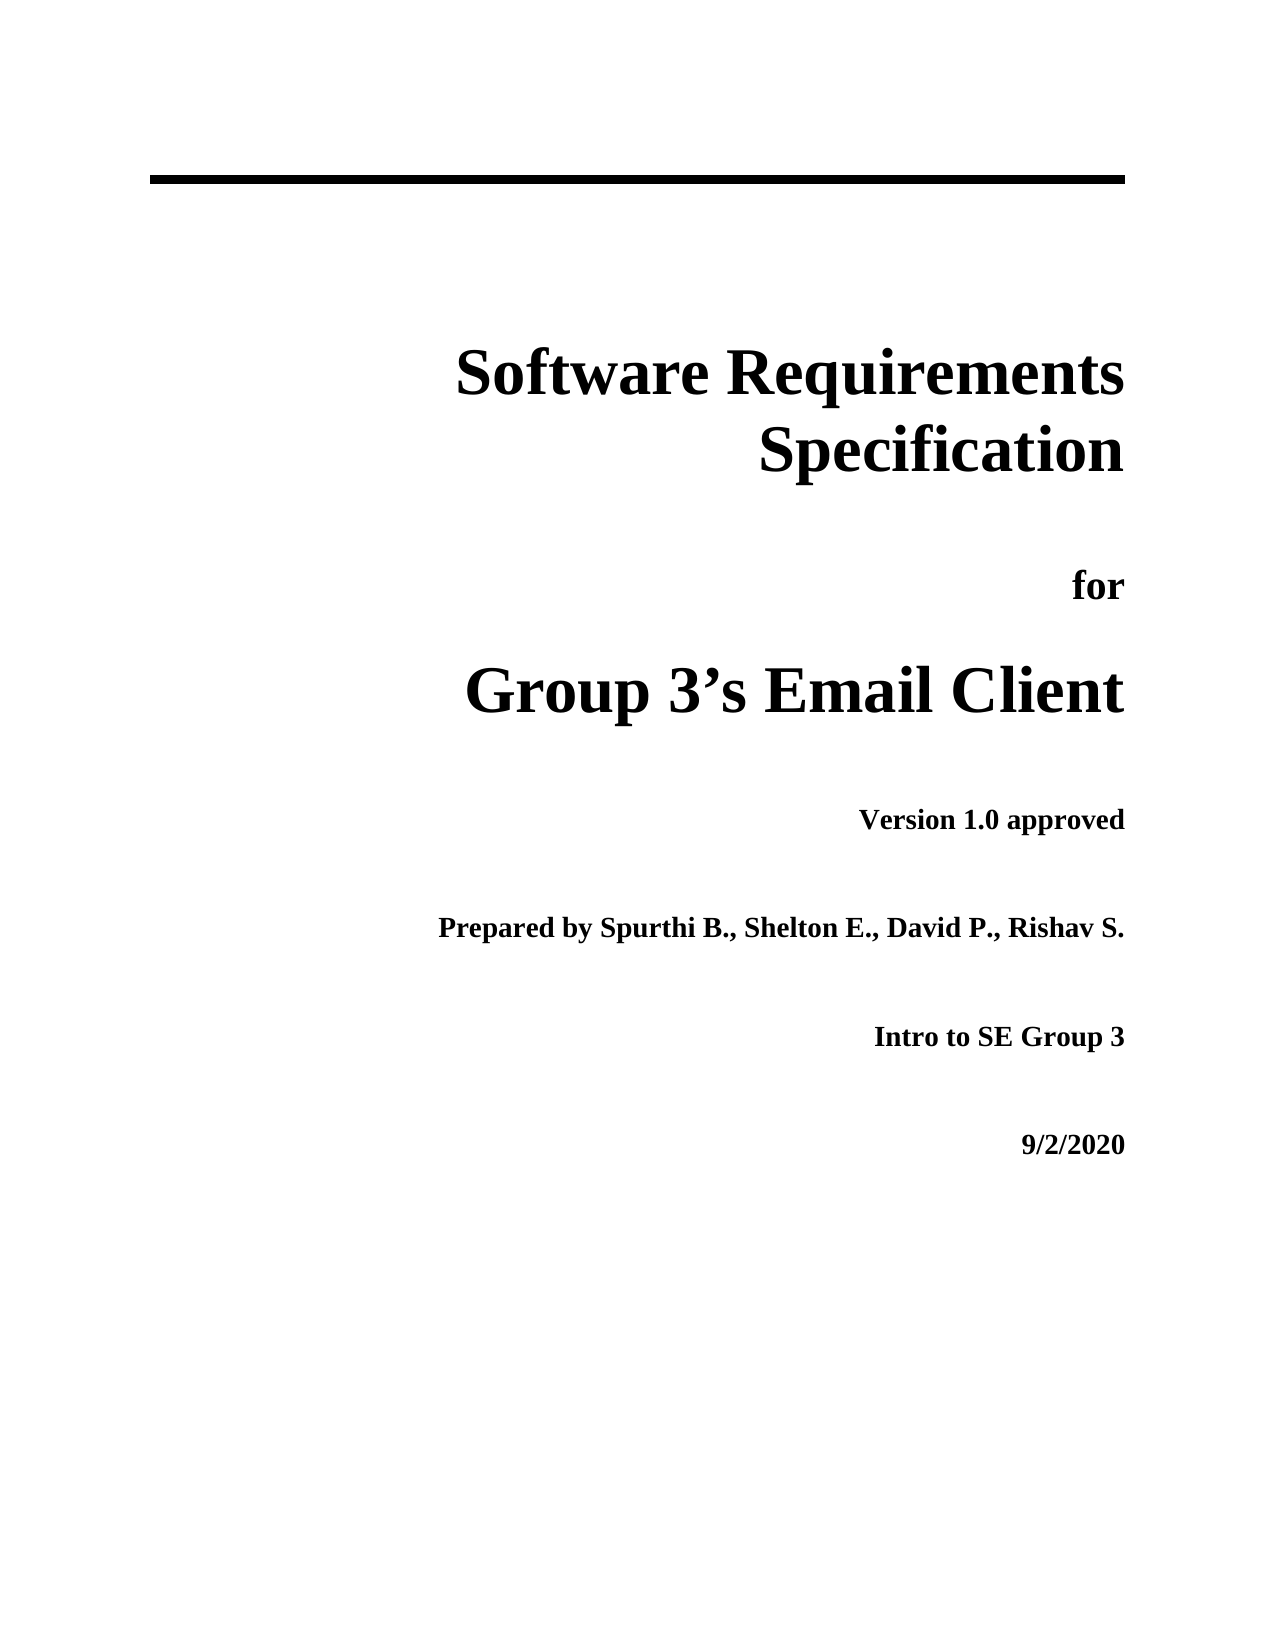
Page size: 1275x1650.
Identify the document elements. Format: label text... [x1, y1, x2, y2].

title Software Requirements Specification [150, 332, 1125, 486]
text Version 1.0 approved [150, 802, 1125, 835]
title for [150, 561, 1125, 608]
text 9/2/2020 [150, 1127, 1125, 1161]
text Intro to SE Group 3 [150, 1019, 1125, 1052]
text Prepared by Spurthi B., Shelton E., David P., Rishav S. [150, 910, 1125, 944]
title Group 3’s Email Client [150, 650, 1125, 727]
